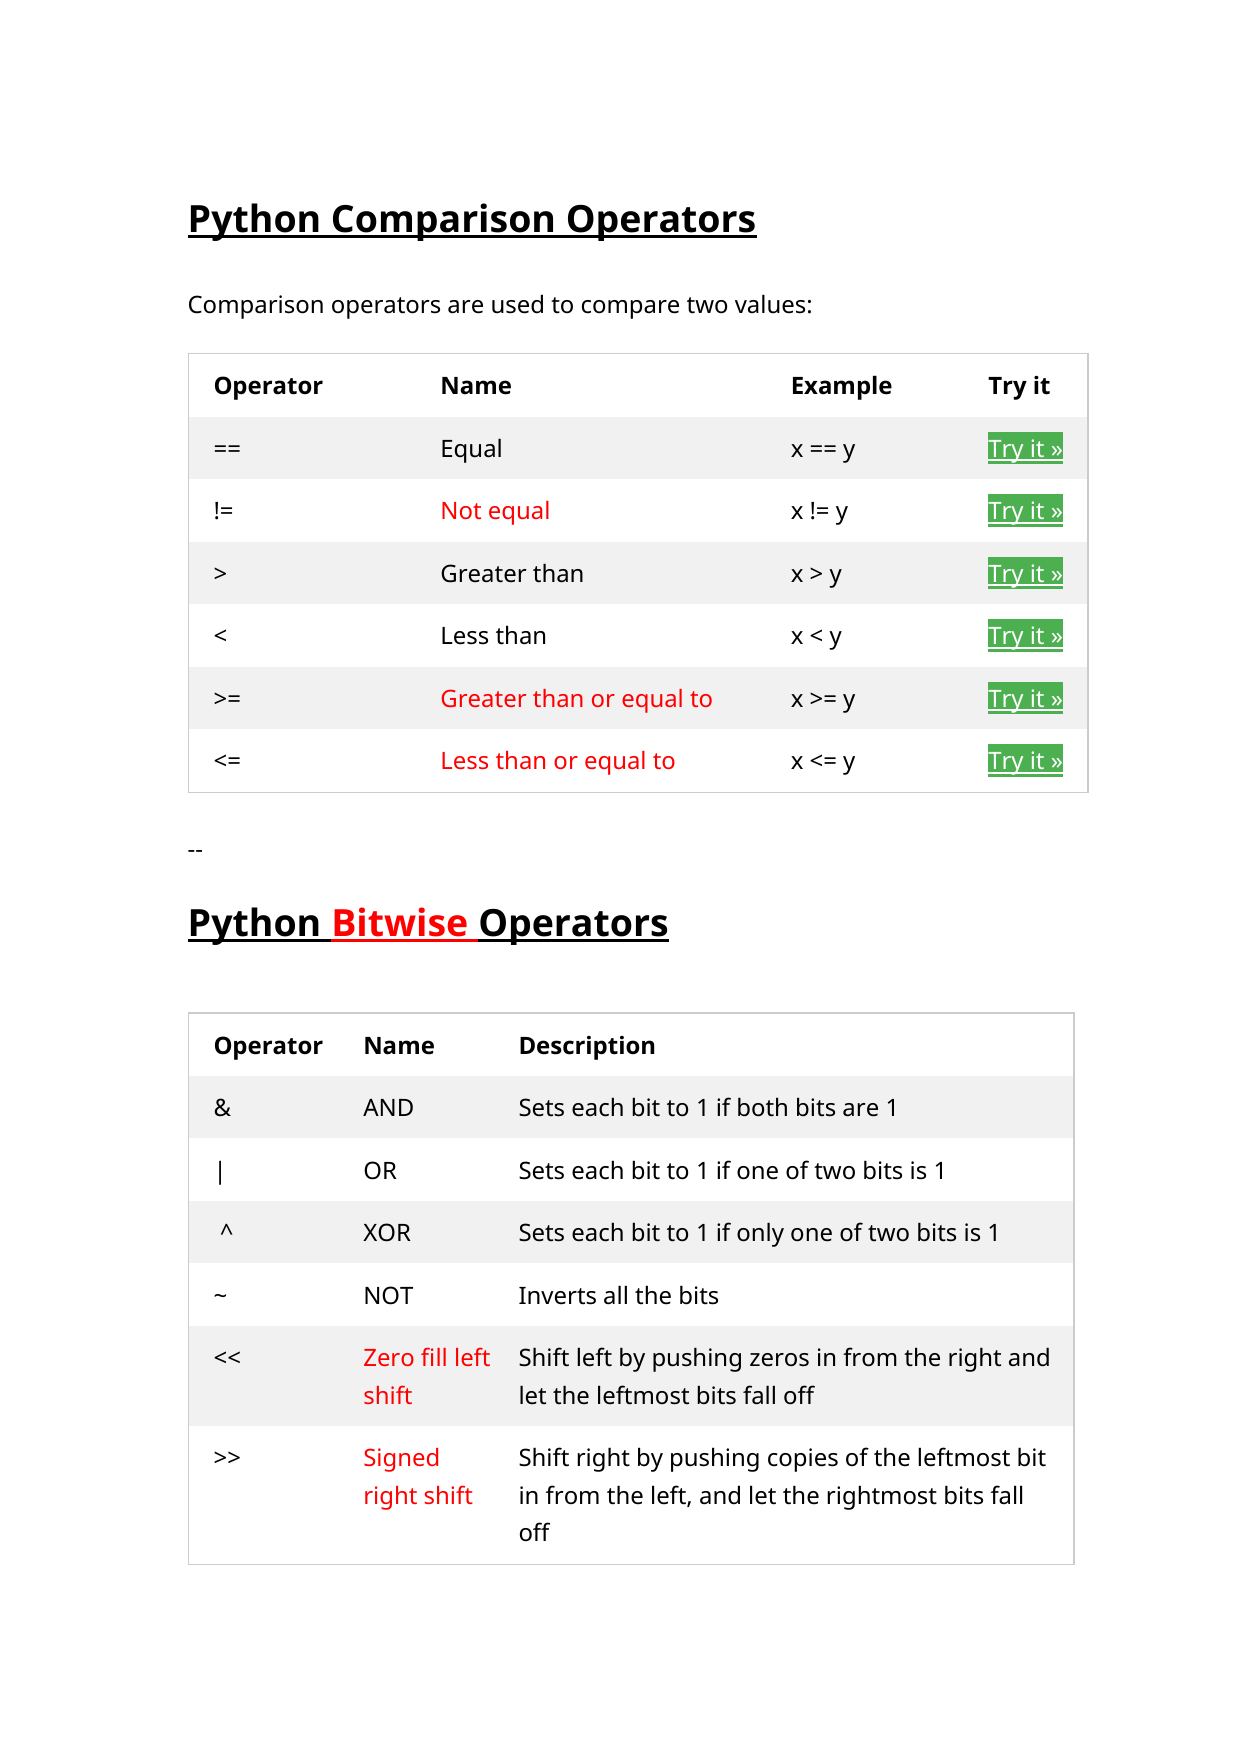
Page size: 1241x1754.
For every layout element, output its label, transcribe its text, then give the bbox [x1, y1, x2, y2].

table_cell Not equal [428, 479, 778, 542]
table_cell Try it » [976, 479, 1087, 542]
table_cell XOR [351, 1201, 506, 1263]
table_header Operator [189, 1014, 351, 1076]
table_cell >= [189, 667, 428, 729]
table_cell Sets each bit to 1 if one of two bits is 1 [506, 1139, 1073, 1201]
table_header Operator [189, 354, 428, 417]
table_cell x > y [778, 542, 976, 604]
table_cell x == y [778, 417, 976, 479]
table_cell Less than [428, 604, 778, 667]
table_cell Equal [428, 417, 778, 479]
table_cell Try it » [976, 542, 1087, 604]
table_cell < [189, 604, 428, 667]
table_cell | [189, 1139, 351, 1201]
table_cell Sets each bit to 1 if both bits are 1 [506, 1076, 1073, 1138]
table_cell << [189, 1326, 351, 1426]
table_cell == [189, 417, 428, 479]
table_cell ~ [189, 1264, 351, 1326]
table_cell NOT [351, 1264, 506, 1326]
table_header Example [778, 354, 976, 417]
table_header Try it [976, 354, 1087, 417]
table_cell Sets each bit to 1 if only one of two bits is 1 [506, 1201, 1073, 1263]
table_cell & [189, 1076, 351, 1138]
table_header Name [351, 1014, 506, 1076]
table_cell AND [351, 1076, 506, 1138]
table_cell Try it » [976, 417, 1087, 479]
table_cell Try it » [976, 604, 1087, 667]
table_cell Try it » [976, 729, 1087, 792]
table_cell <= [189, 729, 428, 792]
table_cell > [189, 542, 428, 604]
table_cell Less than or equal to [428, 729, 778, 792]
table_cell ^ [189, 1201, 351, 1263]
table_cell x <= y [778, 729, 976, 792]
table_cell Signed right shift [351, 1426, 506, 1563]
table_cell Zero fill left shift [351, 1326, 506, 1426]
table_cell x < y [778, 604, 976, 667]
table_cell >> [189, 1426, 351, 1563]
table_header Name [428, 354, 778, 417]
table_cell Inverts all the bits [506, 1264, 1073, 1326]
table_cell x >= y [778, 667, 976, 729]
table_cell Greater than or equal to [428, 667, 778, 729]
table_cell Shift left by pushing zeros in from the right and let the leftmost bits fall off [506, 1326, 1073, 1426]
table_cell Try it » [976, 667, 1087, 729]
table_cell Shift right by pushing copies of the leftmost bit in from the left, and let the rightmost bits fall off [506, 1426, 1073, 1563]
table_cell OR [351, 1139, 506, 1201]
table_cell Greater than [428, 542, 778, 604]
subtitle Python Bitwise Operators [187, 884, 1053, 959]
text Comparison operators are used to compare two values: [187, 285, 1053, 323]
text -- [187, 831, 1053, 868]
subtitle Python Comparison Operators [187, 180, 1053, 255]
table_header Description [506, 1014, 1073, 1076]
table_cell x != y [778, 479, 976, 542]
table_cell != [189, 479, 428, 542]
